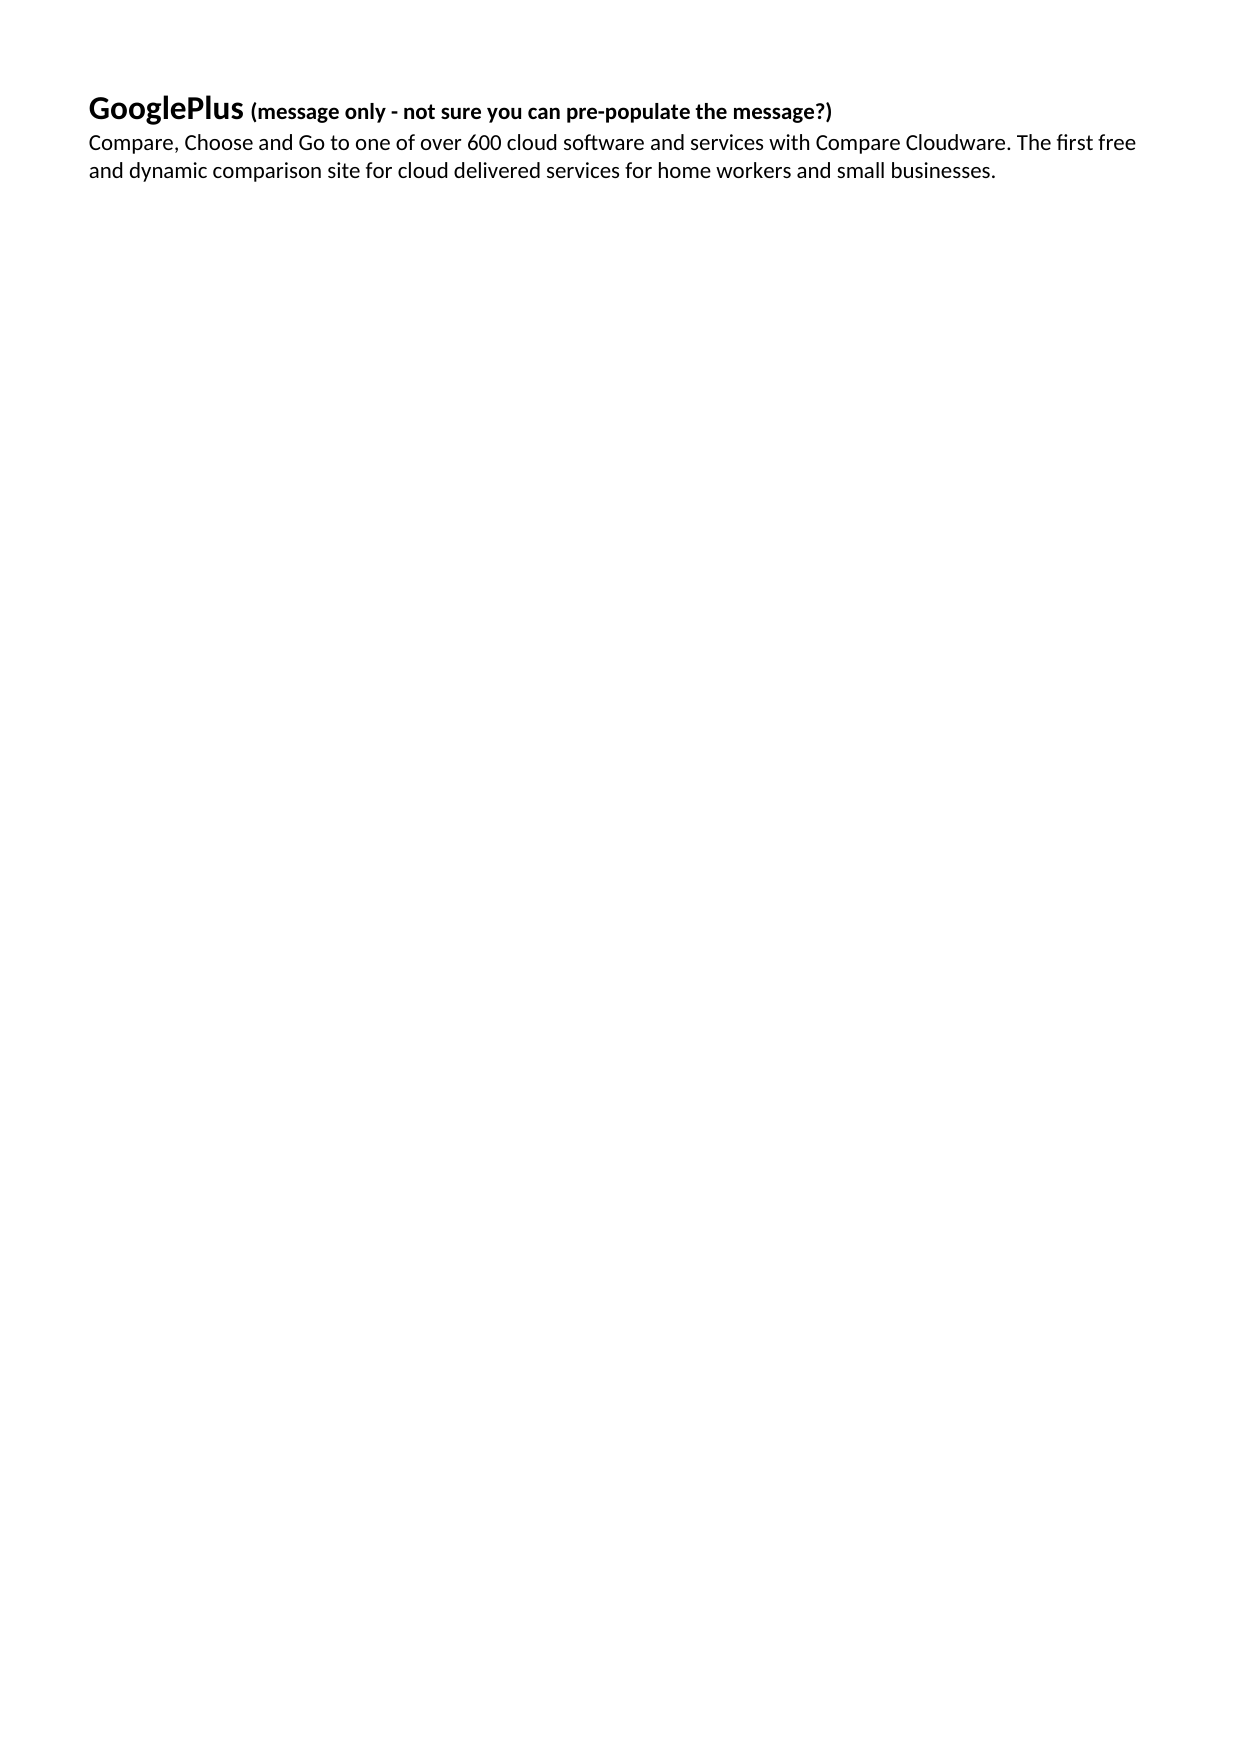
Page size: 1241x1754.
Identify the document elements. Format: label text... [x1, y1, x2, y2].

text GooglePlus (message only - not sure you can pre-populate the message?) Compare, Choose and Go to one of over 600 cloud software and services with Compare Cloudware. The first free and dynamic comparison site for cloud delivered services for home workers and small businesses. [89, 87, 1152, 184]
